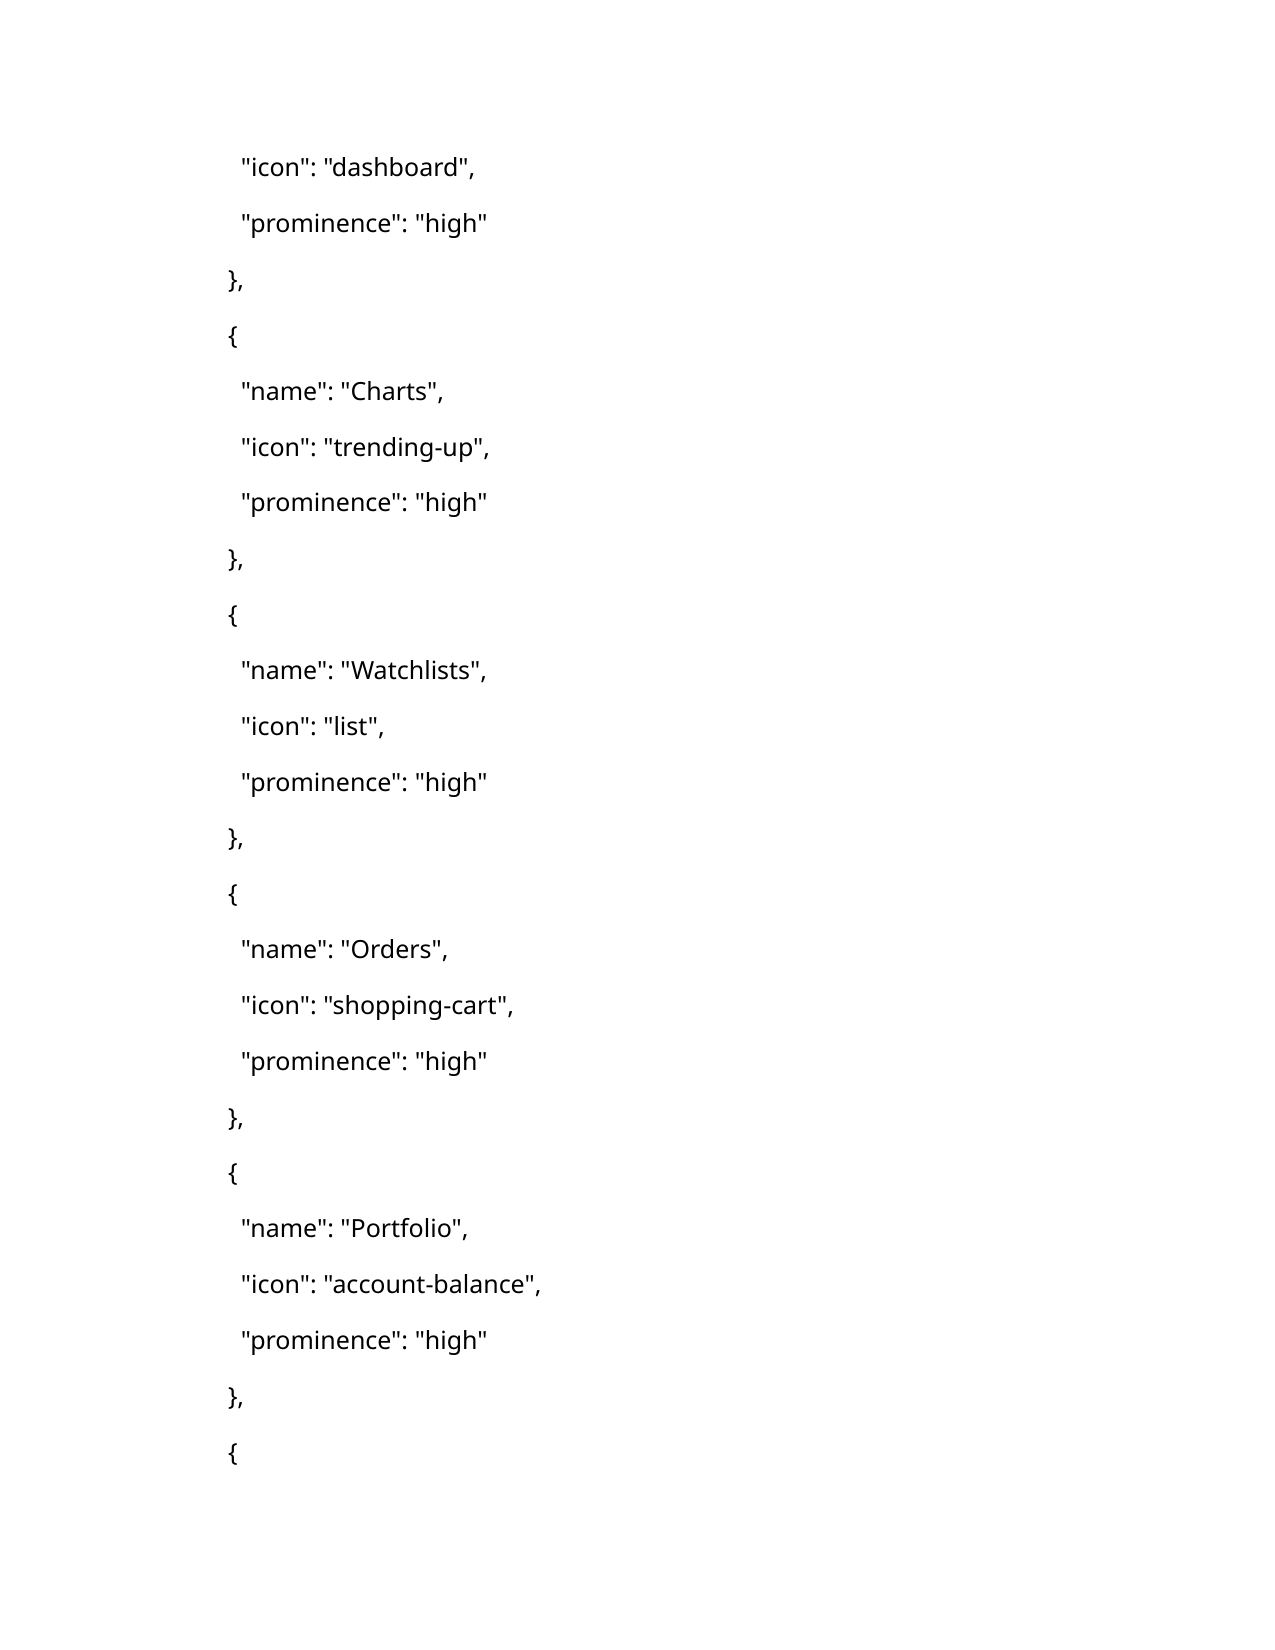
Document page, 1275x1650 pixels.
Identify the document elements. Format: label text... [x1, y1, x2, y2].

text { [150, 597, 1125, 631]
text "icon": "shopping-cart", [150, 987, 1125, 1022]
text }, [150, 262, 1125, 296]
text "icon": "trending-up", [150, 429, 1125, 463]
text "prominence": "high" [150, 1043, 1125, 1077]
text "prominence": "high" [150, 764, 1125, 798]
text { [150, 1434, 1125, 1468]
text "name": "Charts", [150, 373, 1125, 407]
text { [150, 317, 1125, 352]
text "icon": "list", [150, 708, 1125, 742]
text }, [150, 820, 1125, 854]
text { [150, 1155, 1125, 1189]
text "name": "Watchlists", [150, 652, 1125, 687]
text }, [150, 541, 1125, 575]
text "prominence": "high" [150, 485, 1125, 519]
text "prominence": "high" [150, 1322, 1125, 1357]
text "prominence": "high" [150, 206, 1125, 240]
text "icon": "account-balance", [150, 1267, 1125, 1301]
text { [150, 876, 1125, 910]
text }, [150, 1378, 1125, 1412]
text }, [150, 1099, 1125, 1133]
text "name": "Orders", [150, 932, 1125, 966]
text "icon": "dashboard", [150, 150, 1125, 184]
text "name": "Portfolio", [150, 1211, 1125, 1245]
